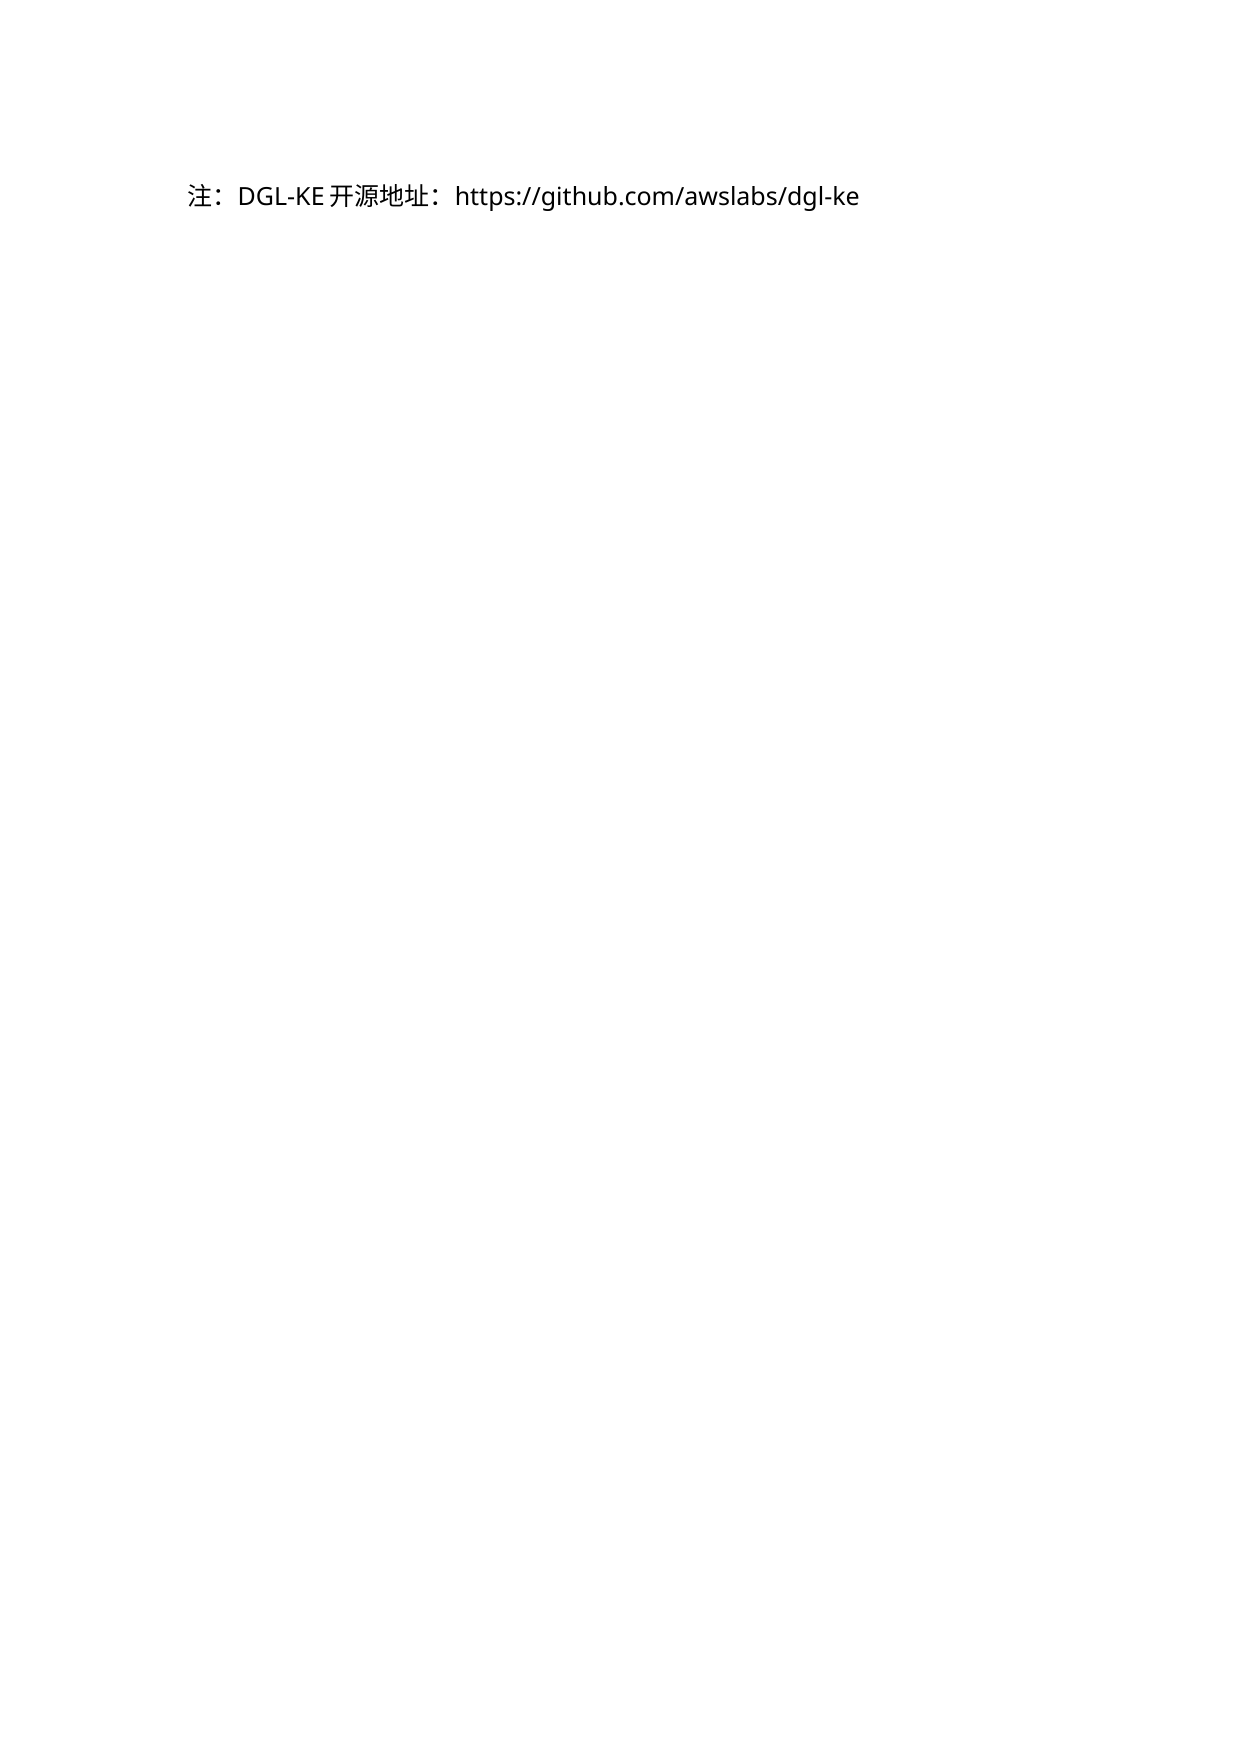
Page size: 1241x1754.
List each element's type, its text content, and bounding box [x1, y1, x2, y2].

text 注：DGL-KE开源地址：https://github.com/awslabs/dgl-ke [187, 162, 1053, 227]
